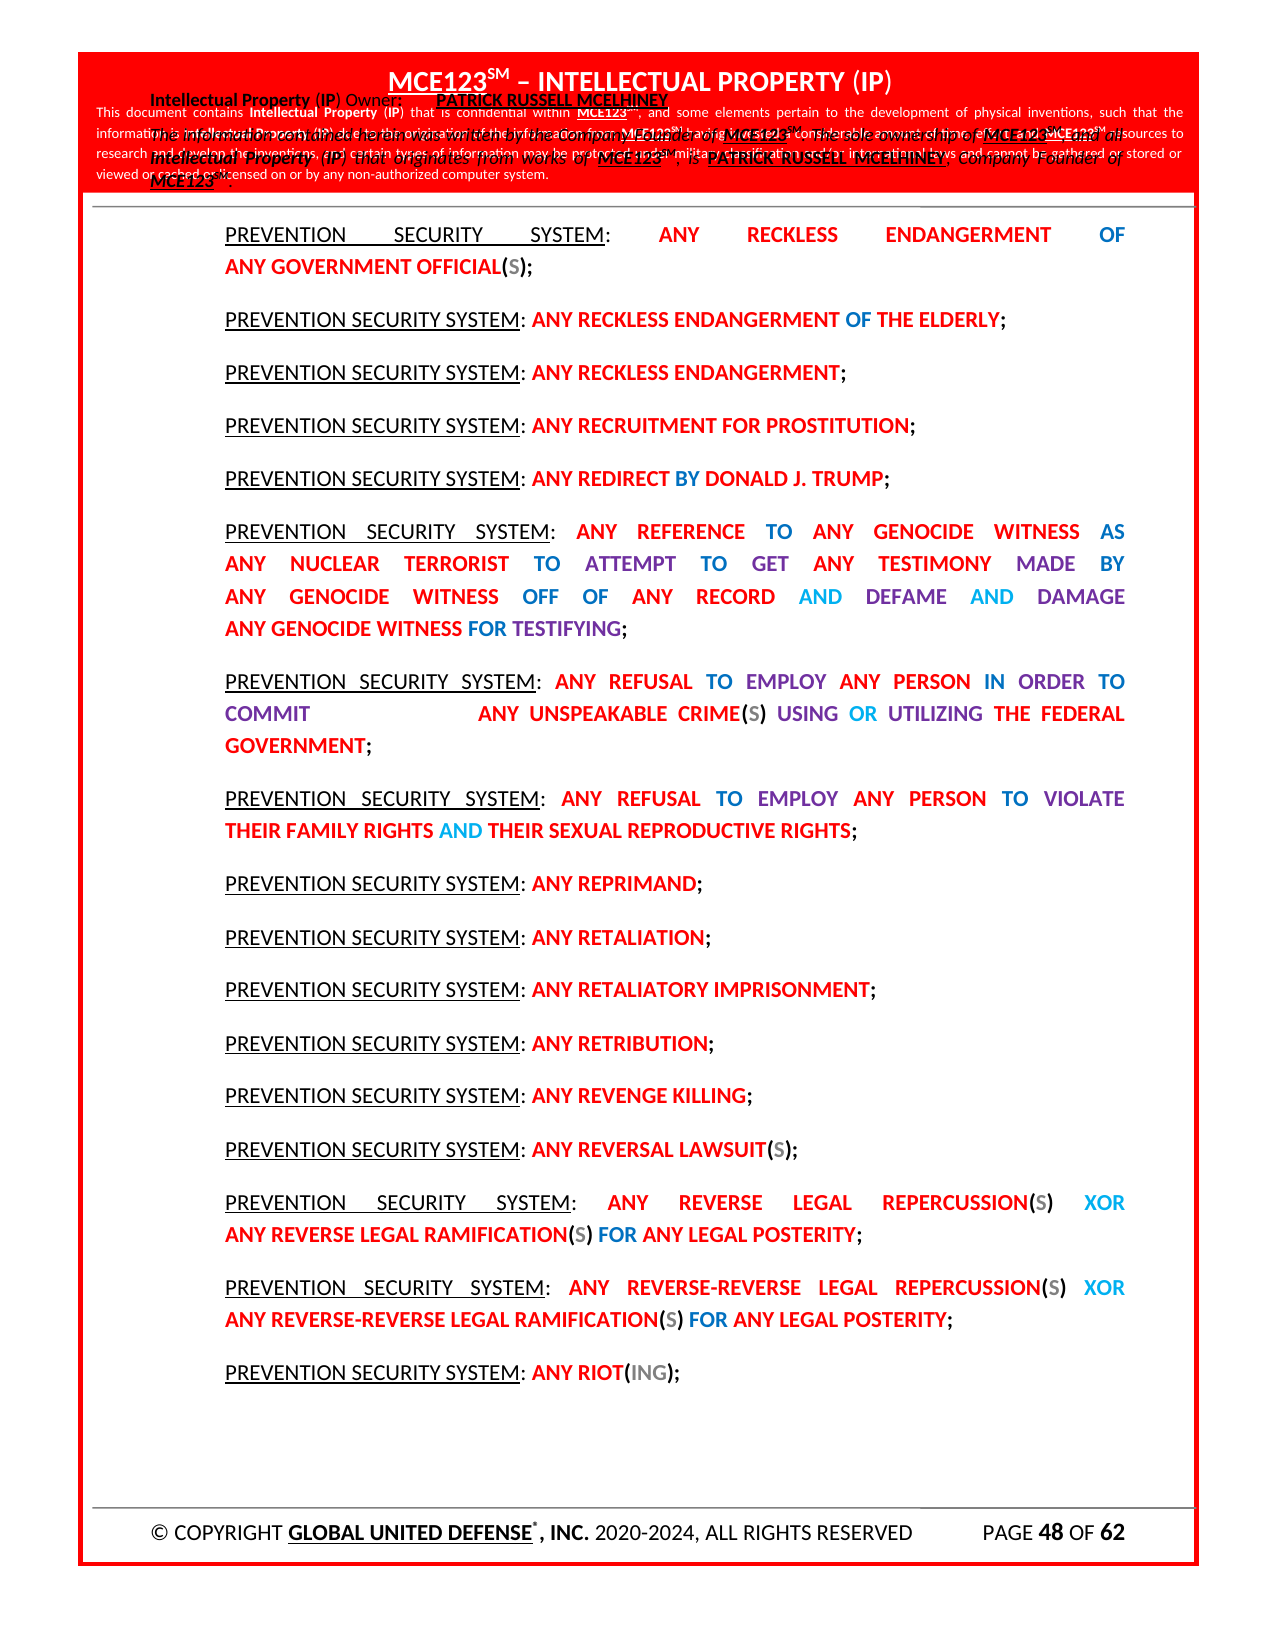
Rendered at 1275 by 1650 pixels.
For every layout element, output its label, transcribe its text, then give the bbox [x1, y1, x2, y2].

text PREVENTION SECURITY SYSTEM: ANY RETALIATION; [225, 923, 1125, 951]
text PREVENTION SECURITY SYSTEM: ANY REVENGE KILLING; [225, 1082, 1125, 1110]
text PREVENTION SECURITY SYSTEM: ANY RETALIATORY IMPRISONMENT; [225, 976, 1125, 1004]
text PREVENTION SECURITY SYSTEM: ANY RECKLESS ENDANGERMENT OF THE ELDERLY; [225, 305, 1125, 333]
text PREVENTION SECURITY SYSTEM: ANY REVERSAL LAWSUIT(S); [225, 1135, 1125, 1163]
text PREVENTION SECURITY SYSTEM: ANY RECRUITMENT FOR PROSTITUTION; [225, 411, 1125, 439]
text PREVENTION SECURITY SYSTEM: ANY REFUSAL TO EMPLOY ANY PERSON IN ORDER TO COMMIT ANY UNSPEAKABLE CRIME(S) USING OR UTILIZING THE FEDERAL GOVERNMENT; [225, 667, 1125, 759]
text PREVENTION SECURITY SYSTEM: ANY REVERSE-REVERSE LEGAL REPERCUSSION(S) XOR ANY REVERSE-REVERSE LEGAL RAMIFICATION(S) FOR ANY LEGAL POSTERITY; [225, 1273, 1125, 1333]
text PREVENTION SECURITY SYSTEM: ANY RIOT(ING); [225, 1358, 1125, 1386]
text PREVENTION SECURITY SYSTEM: ANY RECKLESS ENDANGERMENT; [225, 358, 1125, 386]
text PREVENTION SECURITY SYSTEM: ANY RETRIBUTION; [225, 1029, 1125, 1057]
text PREVENTION SECURITY SYSTEM: ANY REFERENCE TO ANY GENOCIDE WITNESS AS ANY NUCLEAR TERRORIST TO ATTEMPT TO GET ANY TESTIMONY MADE BY ANY GENOCIDE WITNESS OFF OF ANY RECORD AND DEFAME AND DAMAGE ANY GENOCIDE WITNESS FOR TESTIFYING; [225, 517, 1125, 642]
text PREVENTION SECURITY SYSTEM: ANY RECKLESS ENDANGERMENT OF ANY GOVERNMENT OFFICIAL(S); [225, 220, 1125, 280]
text PREVENTION SECURITY SYSTEM: ANY REFUSAL TO EMPLOY ANY PERSON TO VIOLATE THEIR FAMILY RIGHTS AND THEIR SEXUAL REPRODUCTIVE RIGHTS; [225, 784, 1125, 844]
text PREVENTION SECURITY SYSTEM: ANY REDIRECT BY DONALD J. TRUMP; [225, 464, 1125, 492]
text PREVENTION SECURITY SYSTEM: ANY REPRIMAND; [225, 869, 1125, 898]
text PREVENTION SECURITY SYSTEM: ANY REVERSE LEGAL REPERCUSSION(S) XOR ANY REVERSE LEGAL RAMIFICATION(S) FOR ANY LEGAL POSTERITY; [225, 1188, 1125, 1248]
